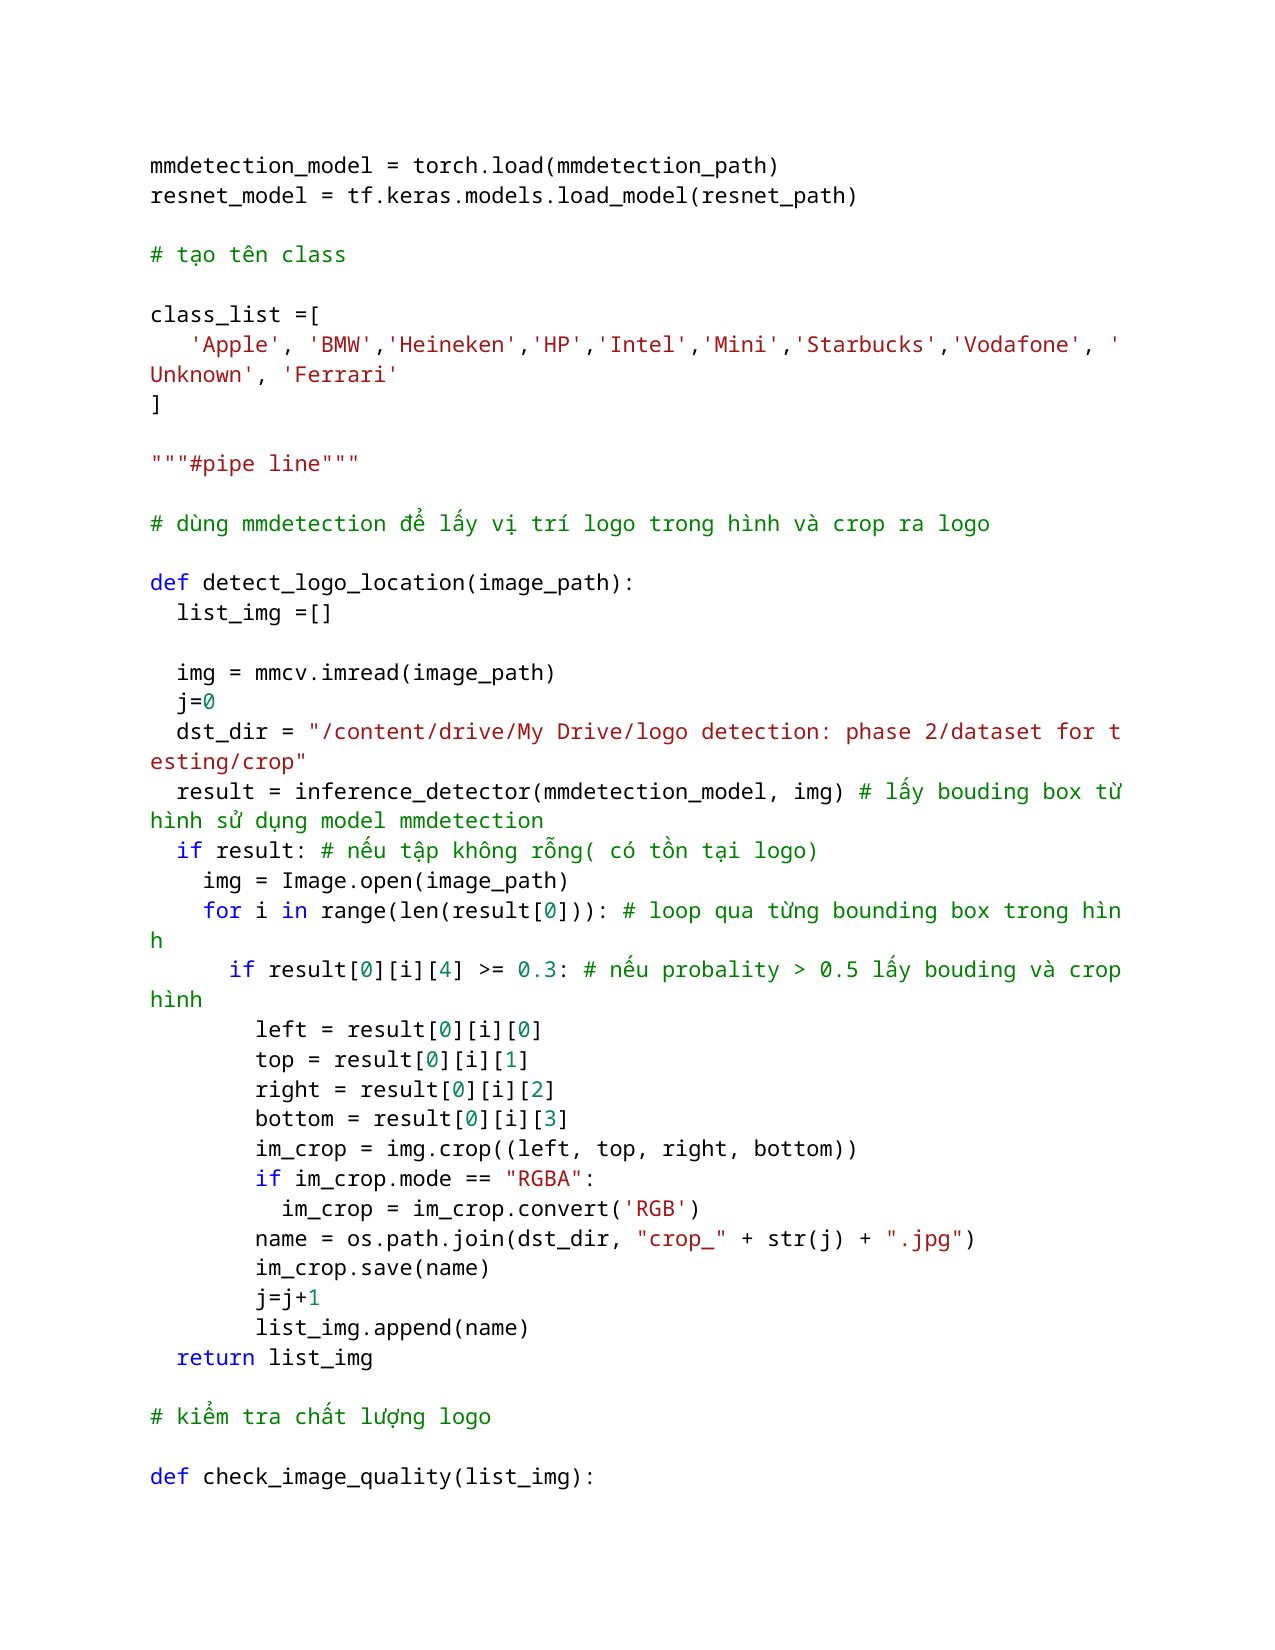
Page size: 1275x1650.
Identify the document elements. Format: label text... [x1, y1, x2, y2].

text result = inference_detector(mmdetection_model, img) # lấy bouding box từ hình sử dụng model mmdetection [150, 776, 1125, 835]
text img = Image.open(image_path) [150, 865, 1125, 895]
text if result: # nếu tập không rỗng( có tồn tại logo) [150, 835, 1125, 865]
text im_crop = im_crop.convert('RGB') [150, 1193, 1125, 1222]
text return list_img [150, 1342, 1125, 1371]
text if im_crop.mode == "RGBA": [150, 1163, 1125, 1193]
text mmdetection_model = torch.load(mmdetection_path) [150, 150, 1125, 180]
text name = os.path.join(dst_dir, "crop_" + str(j) + ".jpg") [150, 1222, 1125, 1252]
text im_crop.save(name) [150, 1252, 1125, 1282]
text im_crop = img.crop((left, top, right, bottom)) [150, 1133, 1125, 1163]
text bottom = result[0][i][3] [150, 1103, 1125, 1133]
text if result[0][i][4] >= 0.3: # nếu probality > 0.5 lấy bouding và crop hình [150, 954, 1125, 1014]
text list_img.append(name) [150, 1312, 1125, 1342]
text img = mmcv.imread(image_path) [150, 656, 1125, 686]
text list_img =[] [150, 597, 1125, 627]
text def detect_logo_location(image_path): [150, 567, 1125, 597]
text # kiểm tra chất lượng logo [150, 1401, 1125, 1431]
text left = result[0][i][0] [150, 1014, 1125, 1044]
text """#pipe line""" [150, 448, 1125, 478]
text j=0 [150, 686, 1125, 716]
text def check_image_quality(list_img): [150, 1461, 1125, 1491]
text right = result[0][i][2] [150, 1073, 1125, 1103]
text top = result[0][i][1] [150, 1044, 1125, 1073]
text ] [150, 388, 1125, 418]
text for i in range(len(result[0])): # loop qua từng bounding box trong hình [150, 895, 1125, 954]
text j=j+1 [150, 1282, 1125, 1312]
text # dùng mmdetection để lấy vị trí logo trong hình và crop ra logo [150, 507, 1125, 537]
text # tạo tên class [150, 239, 1125, 269]
text class_list =[ [150, 299, 1125, 329]
text resnet_model = tf.keras.models.load_model(resnet_path) [150, 180, 1125, 209]
text 'Apple', 'BMW','Heineken','HP','Intel','Mini','Starbucks','Vodafone', 'Unknown', 'Ferrari' [150, 329, 1125, 388]
text dst_dir = "/content/drive/My Drive/logo detection: phase 2/dataset for testing/crop" [150, 716, 1125, 776]
